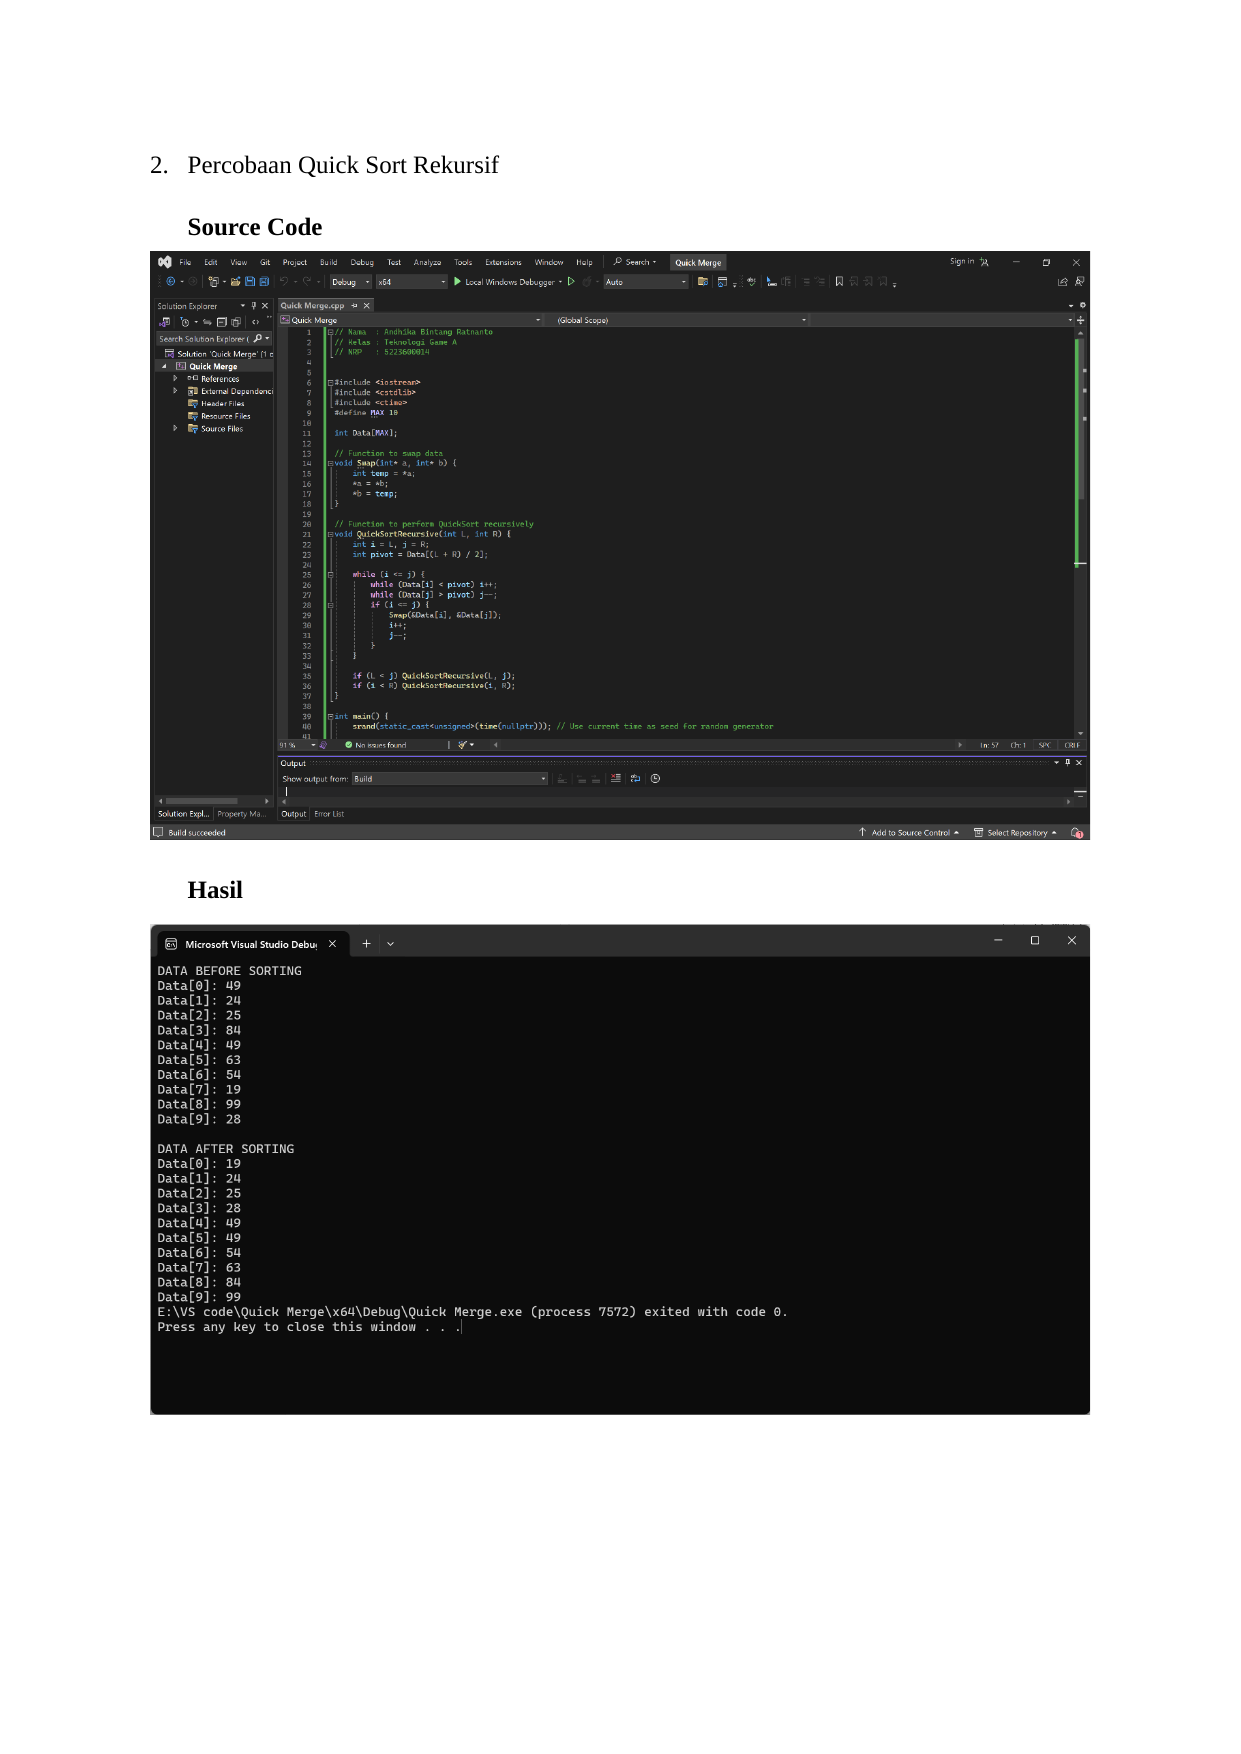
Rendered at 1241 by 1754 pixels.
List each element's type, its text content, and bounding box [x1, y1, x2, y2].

list Percobaan Quick Sort Rekursif [150, 150, 1090, 179]
list Hasil [187, 875, 1090, 903]
list Source Code [187, 212, 1090, 241]
picture [150, 251, 1091, 840]
picture [150, 924, 1091, 1415]
